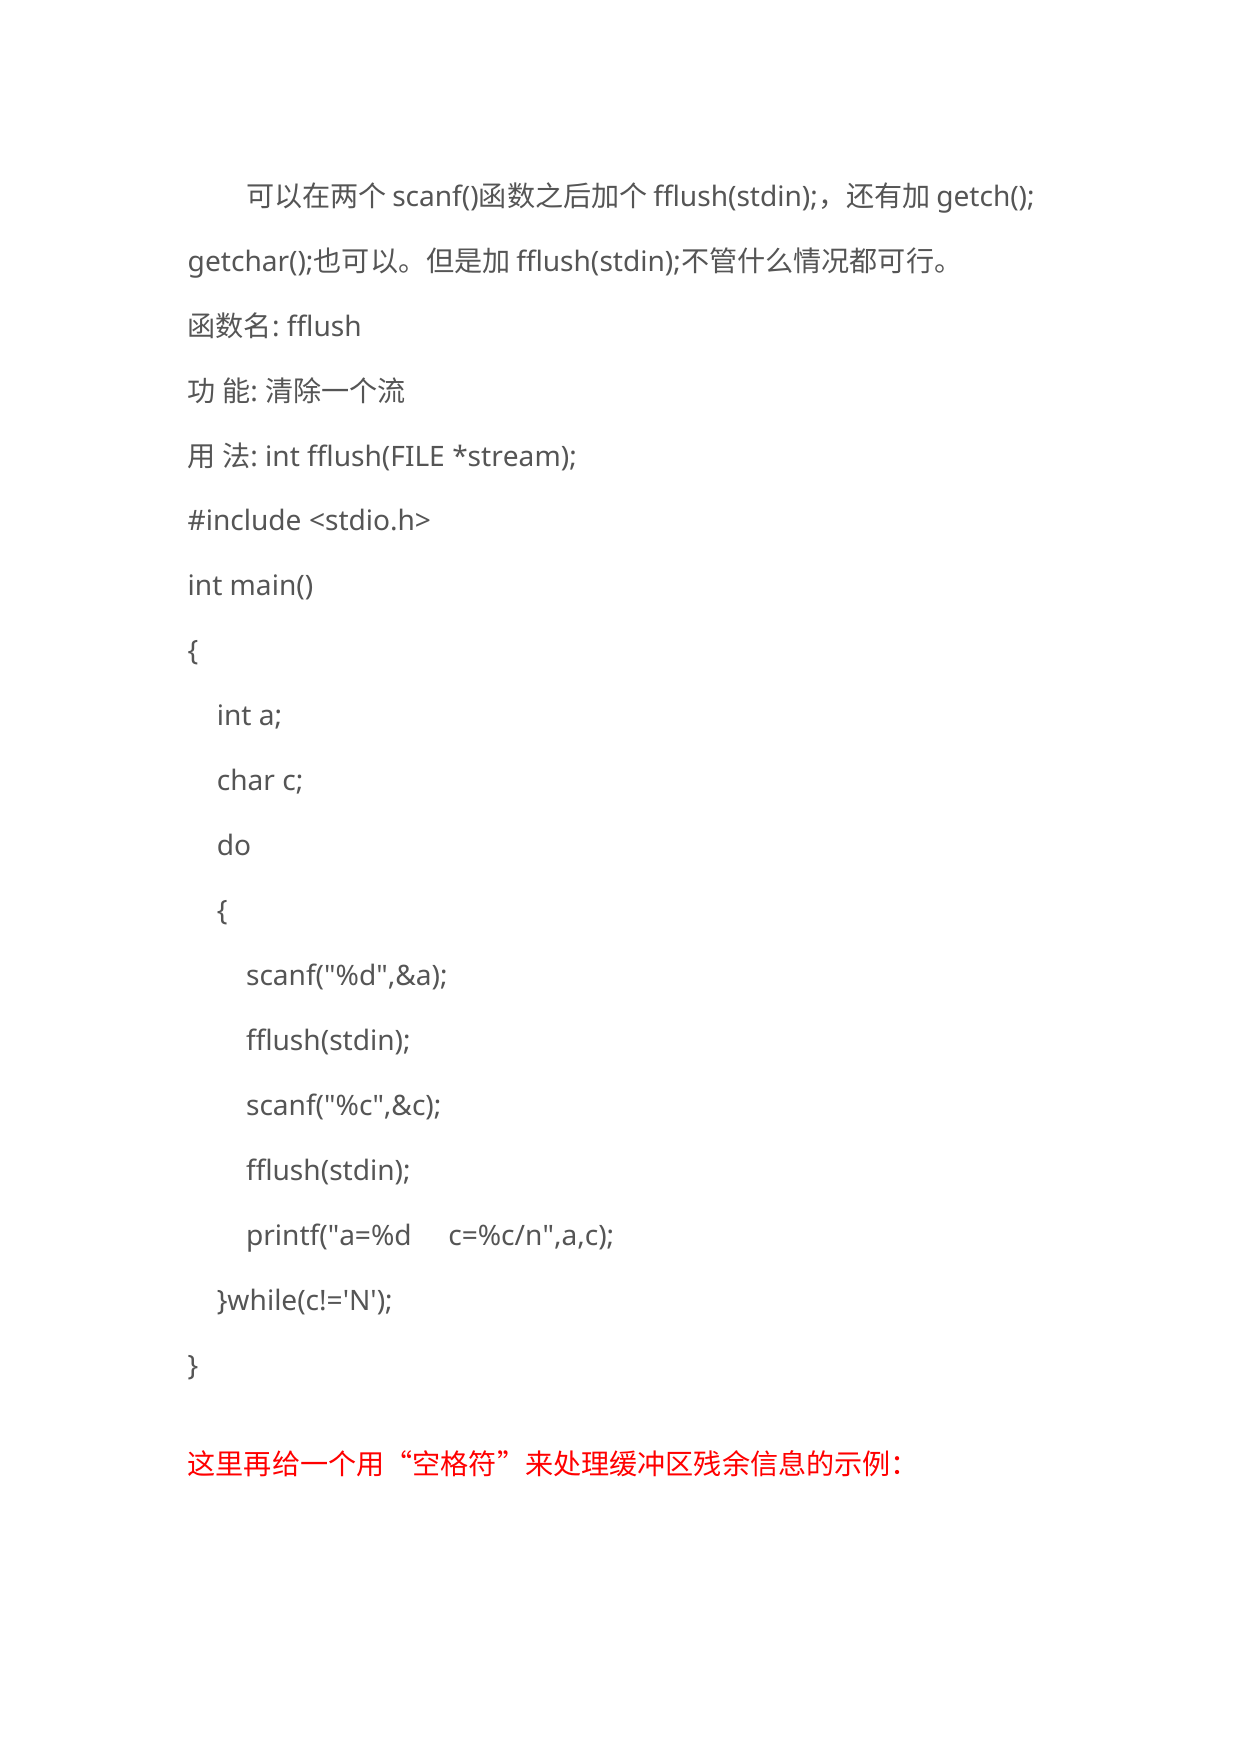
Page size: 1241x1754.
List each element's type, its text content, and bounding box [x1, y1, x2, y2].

text 这里再给一个用“空格符”来处理缓冲区残余信息的示例： [187, 1429, 1053, 1494]
text 函数名: fflush 功 能: 清除一个流 用 法: int fflush(FILE *stream); #include <stdio.h> int main() { int a; char c; do { scanf("%d",&a); fflush(stdin); scanf("%c",&c); fflush(stdin); printf("a=%d c=%c/n",a,c); }while(c!='N'); } [187, 292, 1053, 1397]
text 可以在两个scanf()函数之后加个fflush(stdin);，还有加getch(); getchar();也可以。但是加fflush(stdin);不管什么情况都可行。 [187, 162, 1053, 292]
